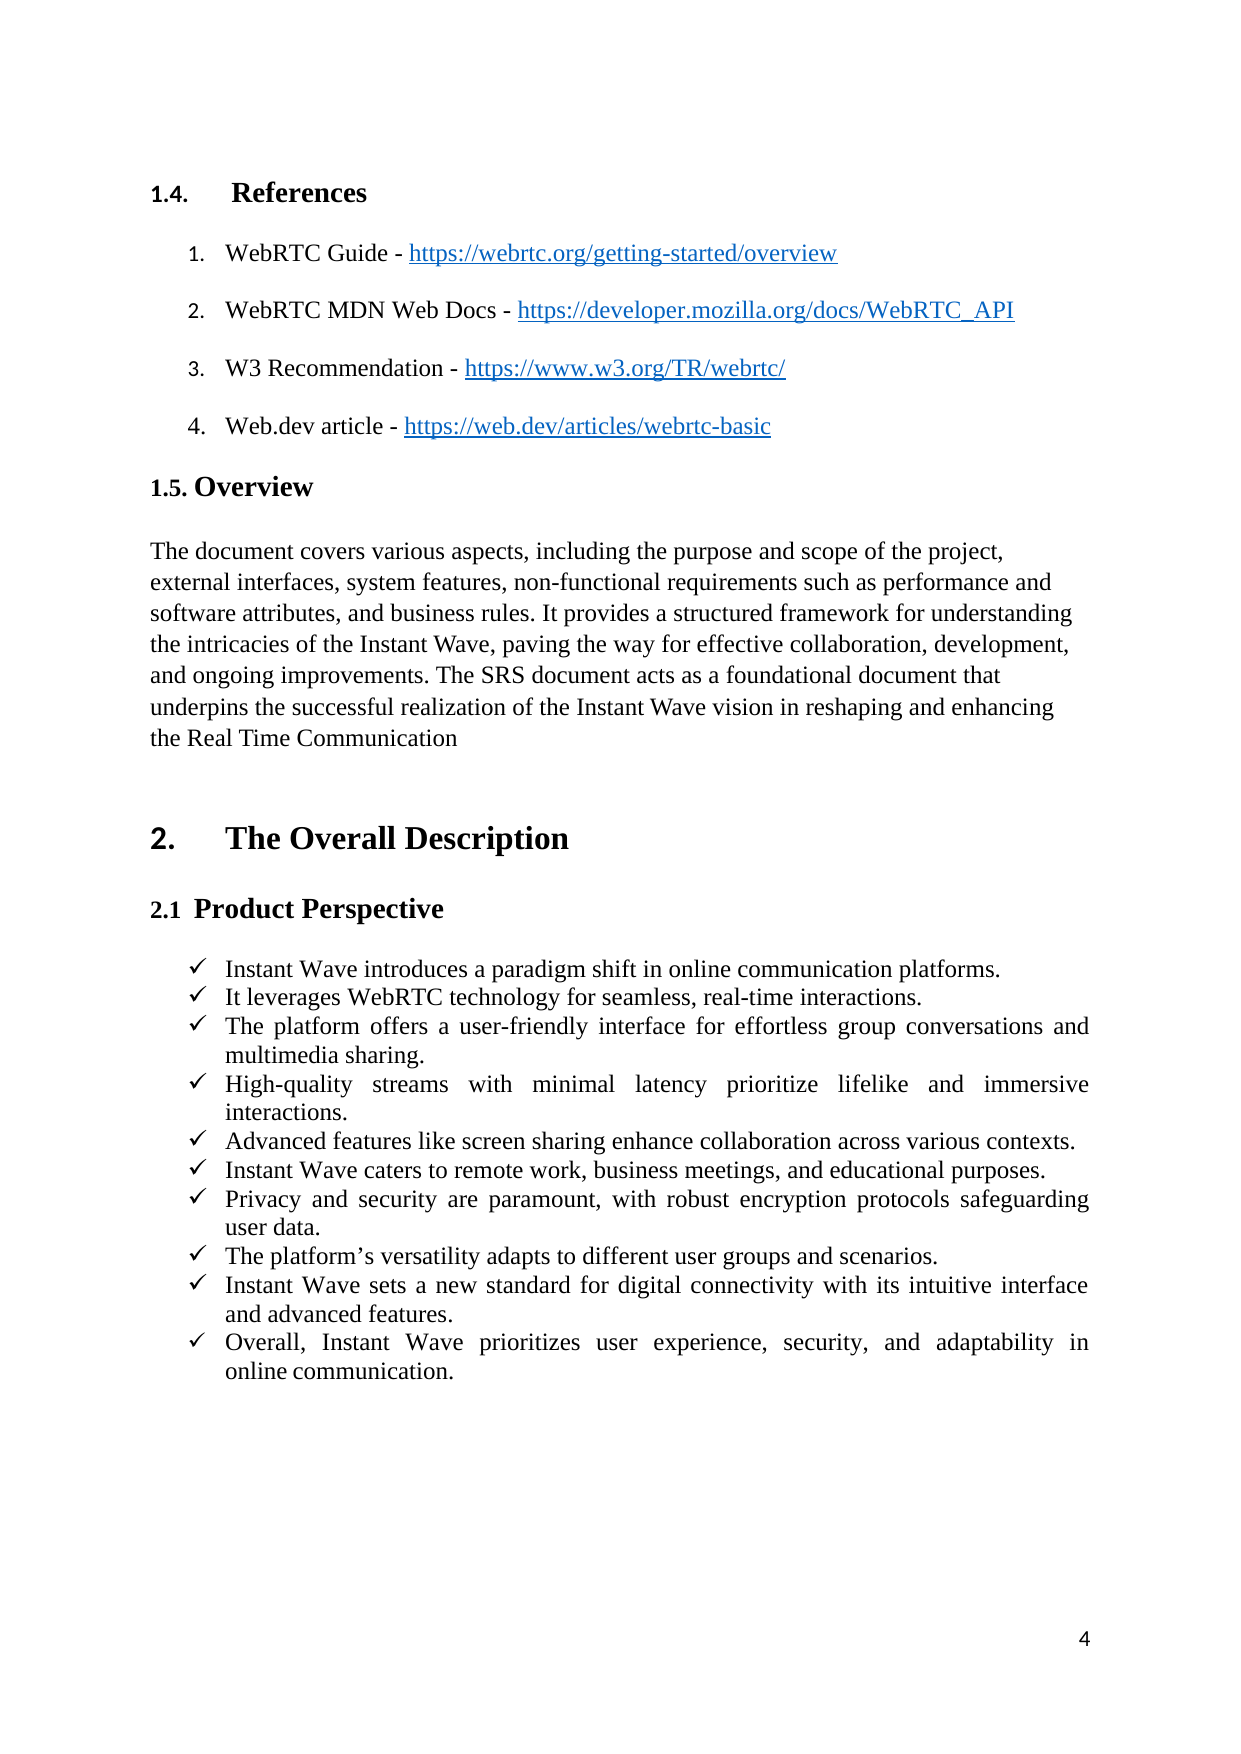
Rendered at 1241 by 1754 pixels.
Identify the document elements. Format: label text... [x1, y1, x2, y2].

list WebRTC Guide - https://webrtc.org/getting-started/overview [187, 238, 1090, 267]
list W3 Recommendation - https://www.w3.org/TR/webrtc/ [187, 353, 1090, 382]
list It leverages WebRTC technology for seamless, real-time interactions. [187, 982, 1090, 1011]
list The platform’s versatility adapts to different user groups and scenarios. [187, 1241, 1090, 1270]
list Product Perspective [150, 891, 1090, 925]
list Instant Wave sets a new standard for digital connectivity with its intuitive interface and advanced features. [187, 1270, 1090, 1327]
text 1.5. Overview [150, 469, 1090, 502]
list High-quality streams with minimal latency prioritize lifelike and immersive interactions. [187, 1069, 1090, 1126]
list Overall, Instant Wave prioritizes user experience, security, and adaptability in online communication. [187, 1327, 1090, 1385]
list The platform offers a user-friendly interface for effortless group conversations and multimedia sharing. [187, 1011, 1090, 1069]
list The Overall Description [150, 817, 1090, 858]
list Privacy and security are paramount, with robust encryption protocols safeguarding user data. [187, 1184, 1090, 1241]
list WebRTC MDN Web Docs - https://developer.mozilla.org/docs/WebRTC_API [187, 296, 1090, 325]
list Web.dev article - https://web.dev/articles/webrtc-basic [187, 411, 1090, 440]
list Advanced features like screen sharing enhance collaboration across various contexts. [187, 1126, 1090, 1155]
text The document covers various aspects, including the purpose and scope of the project, external interfaces, system features, non-functional requirements such as performance and software attributes, and business rules. It provides a structured framework for understanding the intricacies of the Instant Wave, paving the way for effective collaboration, development, and ongoing improvements. The SRS document acts as a foundational document that underpins the successful realization of the Instant Wave vision in reshaping and enhancing the Real Time Communication [150, 536, 1090, 751]
list References [150, 176, 1090, 209]
list Instant Wave introduces a paradigm shift in online communication platforms. [187, 954, 1090, 982]
list Instant Wave caters to remote work, business meetings, and educational purposes. [187, 1155, 1090, 1184]
